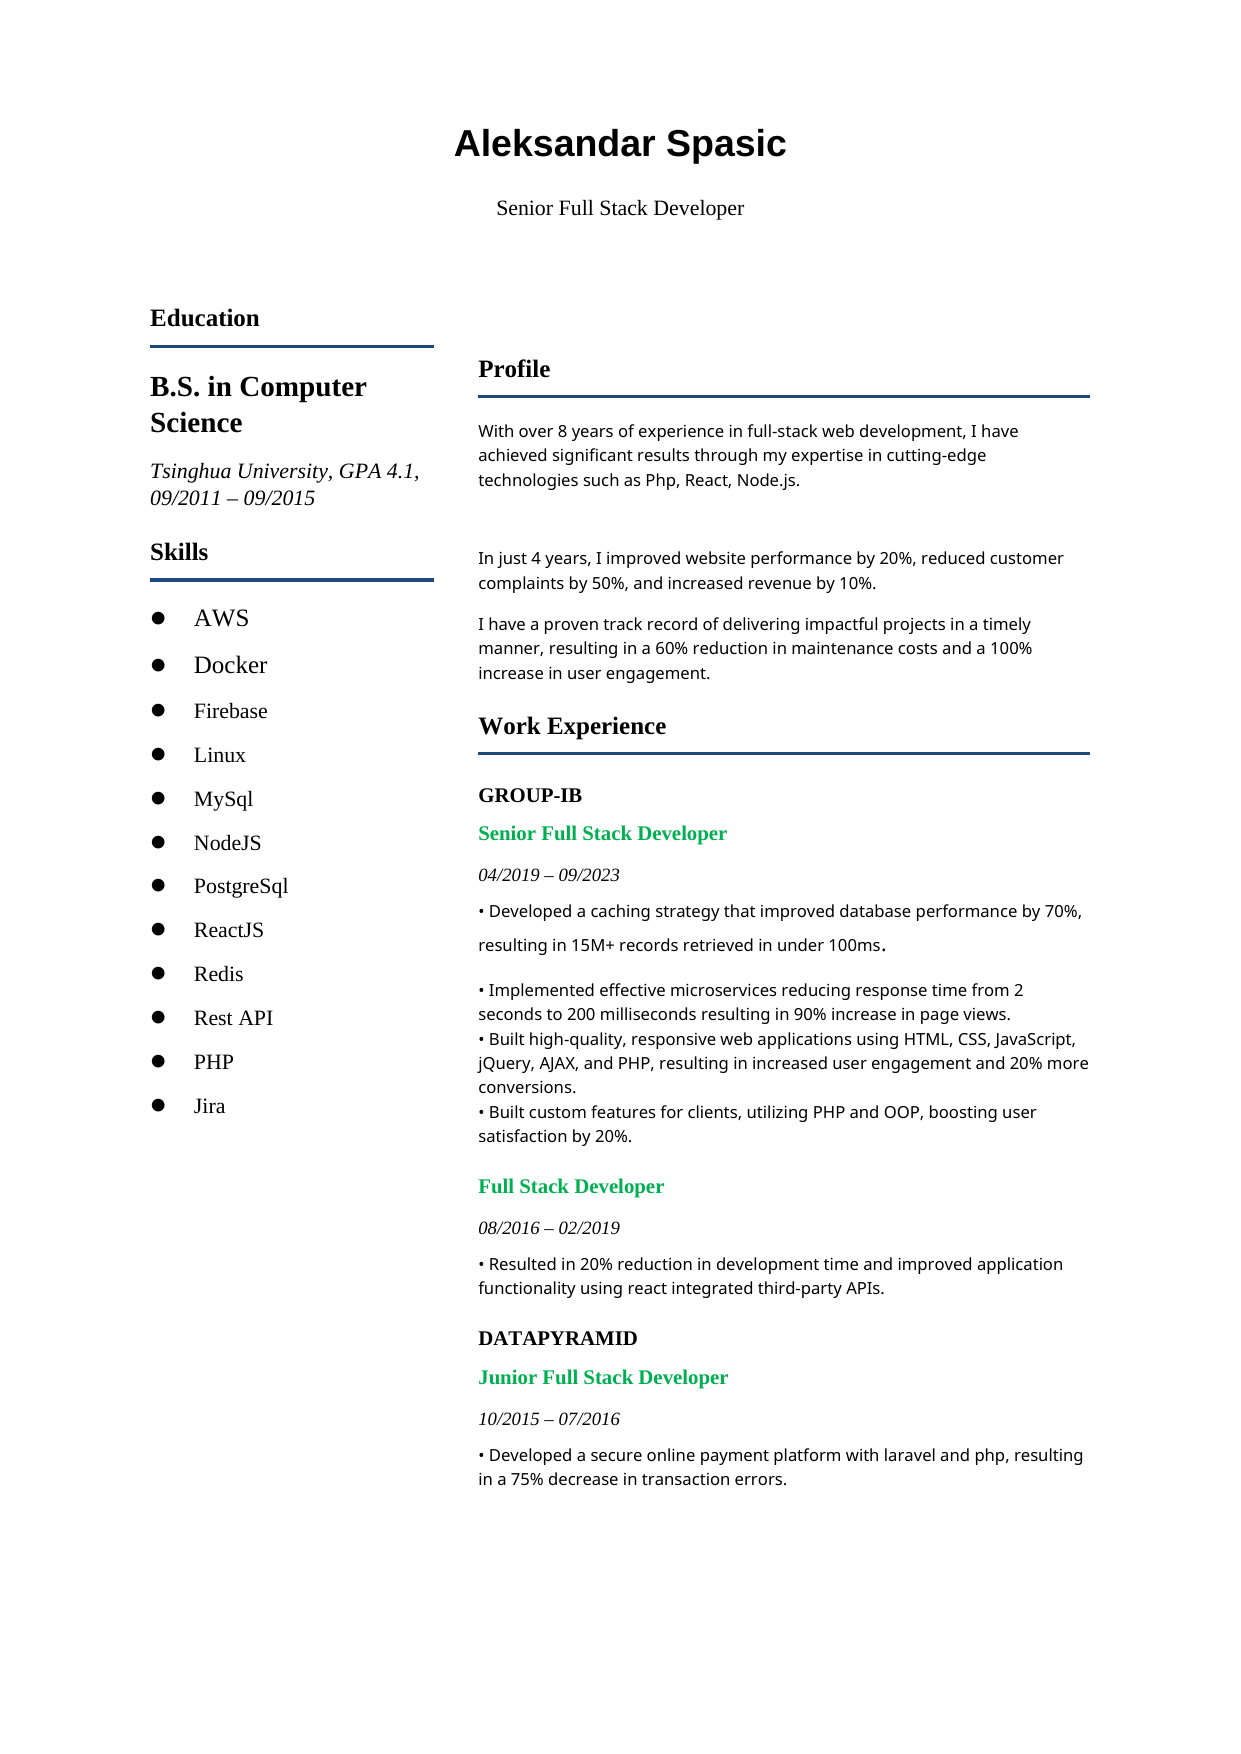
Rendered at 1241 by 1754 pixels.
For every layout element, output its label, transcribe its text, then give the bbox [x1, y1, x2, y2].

text 10/2015 – 07/2016 [478, 1407, 1090, 1429]
subtitle DATAPYRAMID [478, 1326, 1090, 1350]
text Senior Full Stack Developer [150, 195, 1090, 221]
text I have a proven track record of delivering impactful projects in a timely manner, resulting in a 60% reduction in maintenance costs and a 100% increase in user engagement. [478, 612, 1090, 684]
text • Implemented effective microservices reducing response time from 2 seconds to 200 milliseconds resulting in 90% increase in page views. [478, 978, 1090, 1025]
text • Developed a secure online payment platform with laravel and php, resulting in a 75% decrease in transaction errors. [478, 1443, 1090, 1490]
text With over 8 years of experience in full-stack web development, I have achieved significant results through my expertise in cutting-edge technologies such as Php, React, Node.js. [478, 419, 1090, 491]
text Tsinghua University, GPA 4.1, 09/2011 – 09/2015 [150, 458, 434, 510]
subtitle GROUP-IB [478, 783, 1090, 807]
list PHP [150, 1049, 434, 1074]
subtitle Skills [150, 537, 434, 578]
subtitle Senior Full Stack Developer [478, 821, 1090, 845]
text Aleksandar Spasic [150, 122, 1090, 165]
text • Resulted in 20% reduction in development time and improved application functionality using react integrated third-party APIs. [478, 1252, 1090, 1299]
list NodeJS [150, 830, 434, 855]
text 08/2016 – 02/2019 [478, 1217, 1090, 1238]
list MySql [150, 786, 434, 811]
text • Built high-quality, responsive web applications using HTML, CSS, JavaScript, jQuery, AJAX, and PHP, resulting in increased user engagement and 20% more conversions. [478, 1027, 1090, 1099]
text • Built custom features for clients, utilizing PHP and OOP, boosting user satisfaction by 20%. [478, 1101, 1090, 1148]
list Docker [150, 650, 434, 679]
list ReactJS [150, 917, 434, 943]
list PostgreSql [150, 873, 434, 899]
list Redis [150, 961, 434, 986]
subtitle Education [150, 303, 434, 345]
text In just 4 years, I improved website performance by 20%, reduced customer complaints by 50%, and increased revenue by 10%. [478, 547, 1090, 594]
list Jira [150, 1093, 434, 1118]
text • Developed a caching strategy that improved database performance by 70%, resulting in 15M+ records retrieved in under 100ms. [478, 899, 1090, 959]
subtitle B.S. in Computer Science [150, 369, 434, 439]
list AWS [150, 603, 434, 631]
list Rest API [150, 1005, 434, 1030]
list Linux [150, 742, 434, 767]
subtitle Junior Full Stack Developer [478, 1365, 1090, 1389]
text 04/2019 – 09/2023 [478, 864, 1090, 885]
list Firebase [150, 698, 434, 723]
subtitle Work Experience [478, 711, 1090, 752]
subtitle Profile [478, 354, 1090, 395]
subtitle Full Stack Developer [478, 1174, 1090, 1198]
